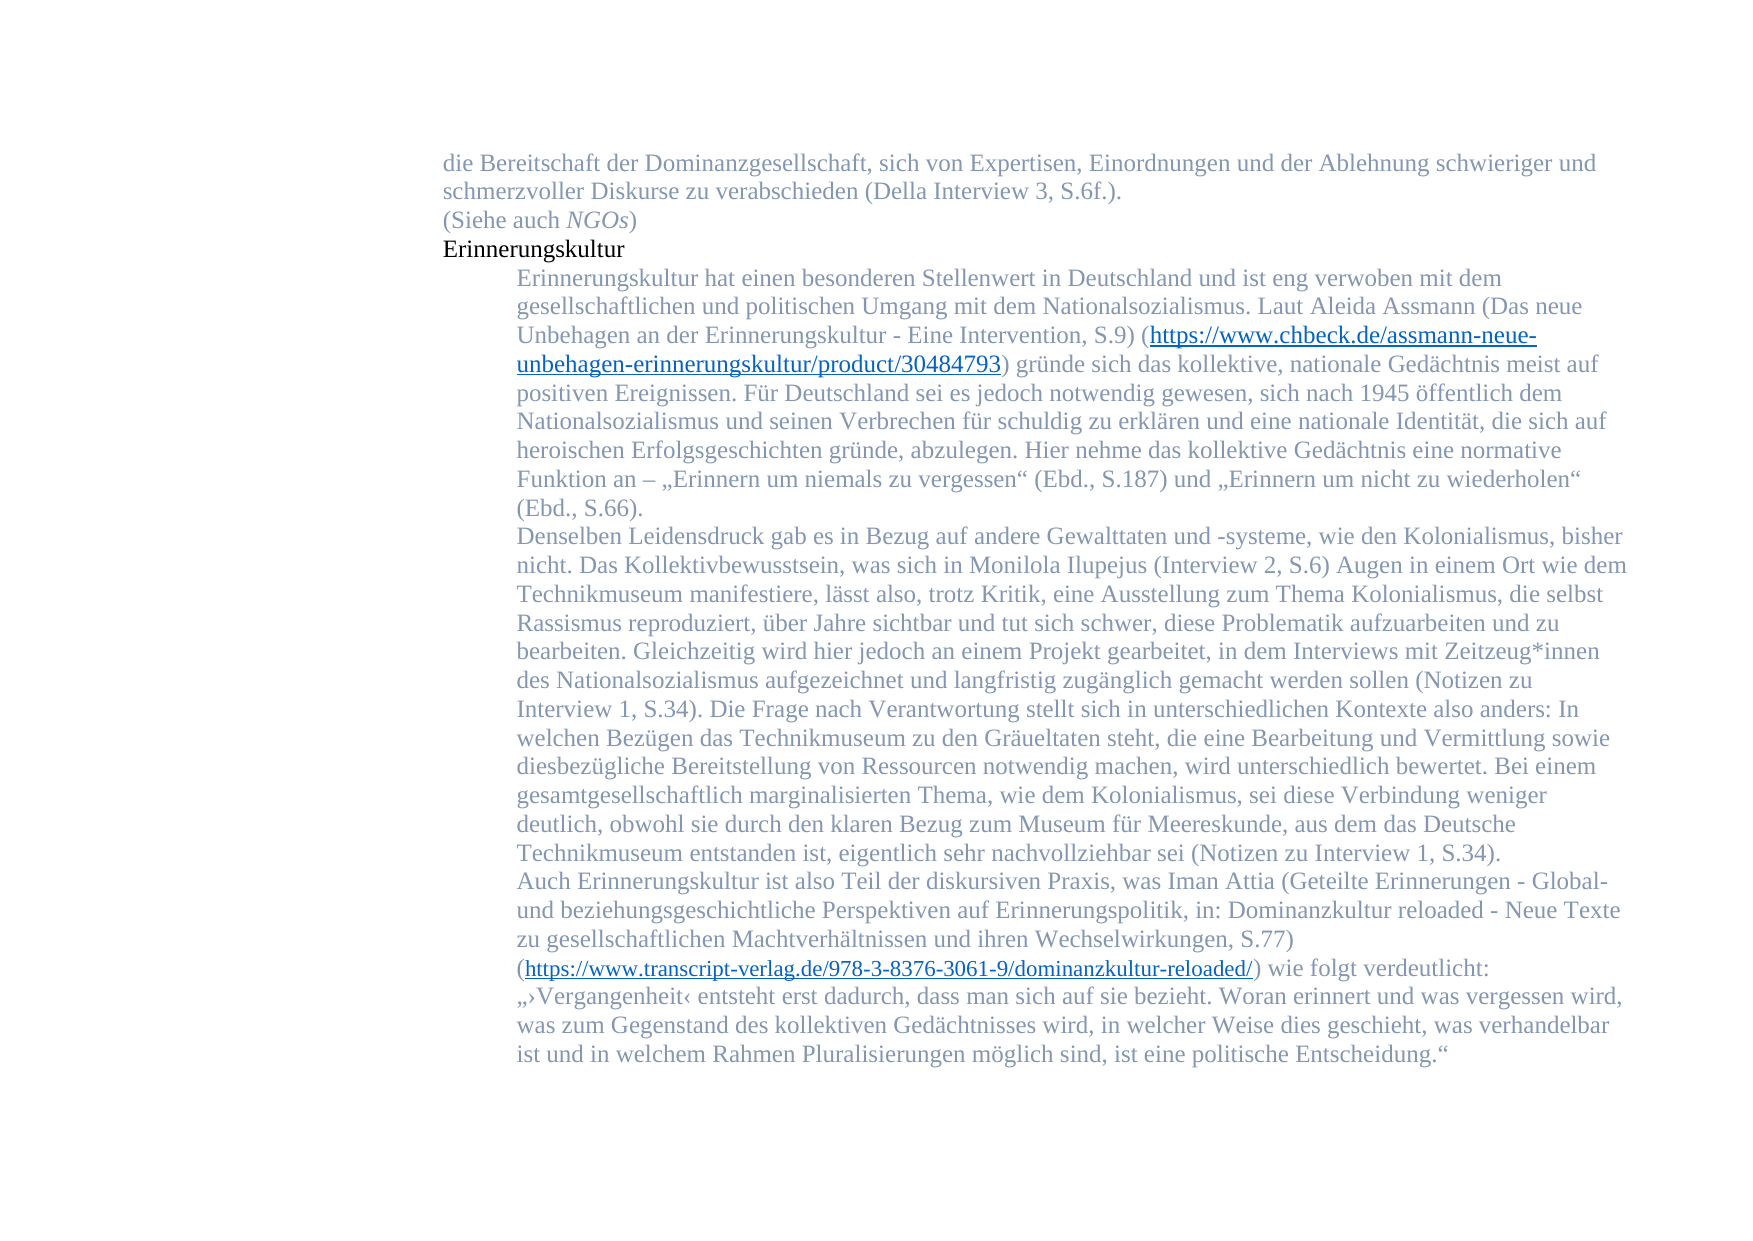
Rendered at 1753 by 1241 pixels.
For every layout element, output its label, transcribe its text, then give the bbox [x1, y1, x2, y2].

text (Siehe auch NGOs) [443, 205, 1634, 234]
text Auch Erinnerungskultur ist also Teil der diskursiven Praxis, was Iman Attia (Geteilte Erinnerungen - Global- und beziehungsgeschichtliche Perspektiven auf Erinnerungspolitik, in: Dominanzkultur reloaded - Neue Texte zu gesellschaftlichen Machtverhältnissen und ihren Wechselwirkungen, S.77) (https://www.transcript-verlag.de/978-3-8376-3061-9/dominanzkultur-reloaded/) wie folgt verdeutlicht: „›Vergangenheit‹ entsteht erst dadurch, dass man sich auf sie bezieht. Woran erinnert und was vergessen wird, was zum Gegenstand des kollektiven Gedächtnisses wird, in welcher Weise dies geschieht, was verhandelbar ist und in welchem Rahmen Pluralisierungen möglich sind, ist eine politische Entscheidung.“ [516, 866, 1634, 1068]
text Erinnerungskultur [369, 234, 1634, 263]
text Erinnerungskultur hat einen besonderen Stellenwert in Deutschland und ist eng verwoben mit dem gesellschaftlichen und politischen Umgang mit dem Nationalsozialismus. Laut Aleida Assmann (Das neue Unbehagen an der Erinnerungskultur - Eine Intervention, S.9) (https://www.chbeck.de/assmann-neue-unbehagen-erinnerungskultur/product/30484793) gründe sich das kollektive, nationale Gedächtnis meist auf positiven Ereignissen. Für Deutschland sei es jedoch notwendig gewesen, sich nach 1945 öffentlich dem Nationalsozialismus und seinen Verbrechen für schuldig zu erklären und eine nationale Identität, die sich auf heroischen Erfolgsgeschichten gründe, abzulegen. Hier nehme das kollektive Gedächtnis eine normative Funktion an – „Erinnern um niemals zu vergessen“ (Ebd., S.187) und „Erinnern um nicht zu wiederholen“ (Ebd., S.66). [516, 263, 1634, 521]
text Denselben Leidensdruck gab es in Bezug auf andere Gewalttaten und -systeme, wie den Kolonialismus, bisher nicht. Das Kollektivbewusstsein, was sich in Monilola Ilupejus (Interview 2, S.6) Augen in einem Ort wie dem Technikmuseum manifestiere, lässt also, trotz Kritik, eine Ausstellung zum Thema Kolonialismus, die selbst Rassismus reproduziert, über Jahre sichtbar und tut sich schwer, diese Problematik aufzuarbeiten und zu bearbeiten. Gleichzeitig wird hier jedoch an einem Projekt gearbeitet, in dem Interviews mit Zeitzeug*innen des Nationalsozialismus aufgezeichnet und langfristig zugänglich gemacht werden sollen (Notizen zu Interview 1, S.34). Die Frage nach Verantwortung stellt sich in unterschiedlichen Kontexte also anders: In welchen Bezügen das Technikmuseum zu den Gräueltaten steht, die eine Bearbeitung und Vermittlung sowie diesbezügliche Bereitstellung von Ressourcen notwendig machen, wird unterschiedlich bewertet. Bei einem gesamtgesellschaftlich marginalisierten Thema, wie dem Kolonialismus, sei diese Verbindung weniger deutlich, obwohl sie durch den klaren Bezug zum Museum für Meereskunde, aus dem das Deutsche Technikmuseum entstanden ist, eigentlich sehr nachvollziehbar sei (Notizen zu Interview 1, S.34). [516, 521, 1634, 866]
